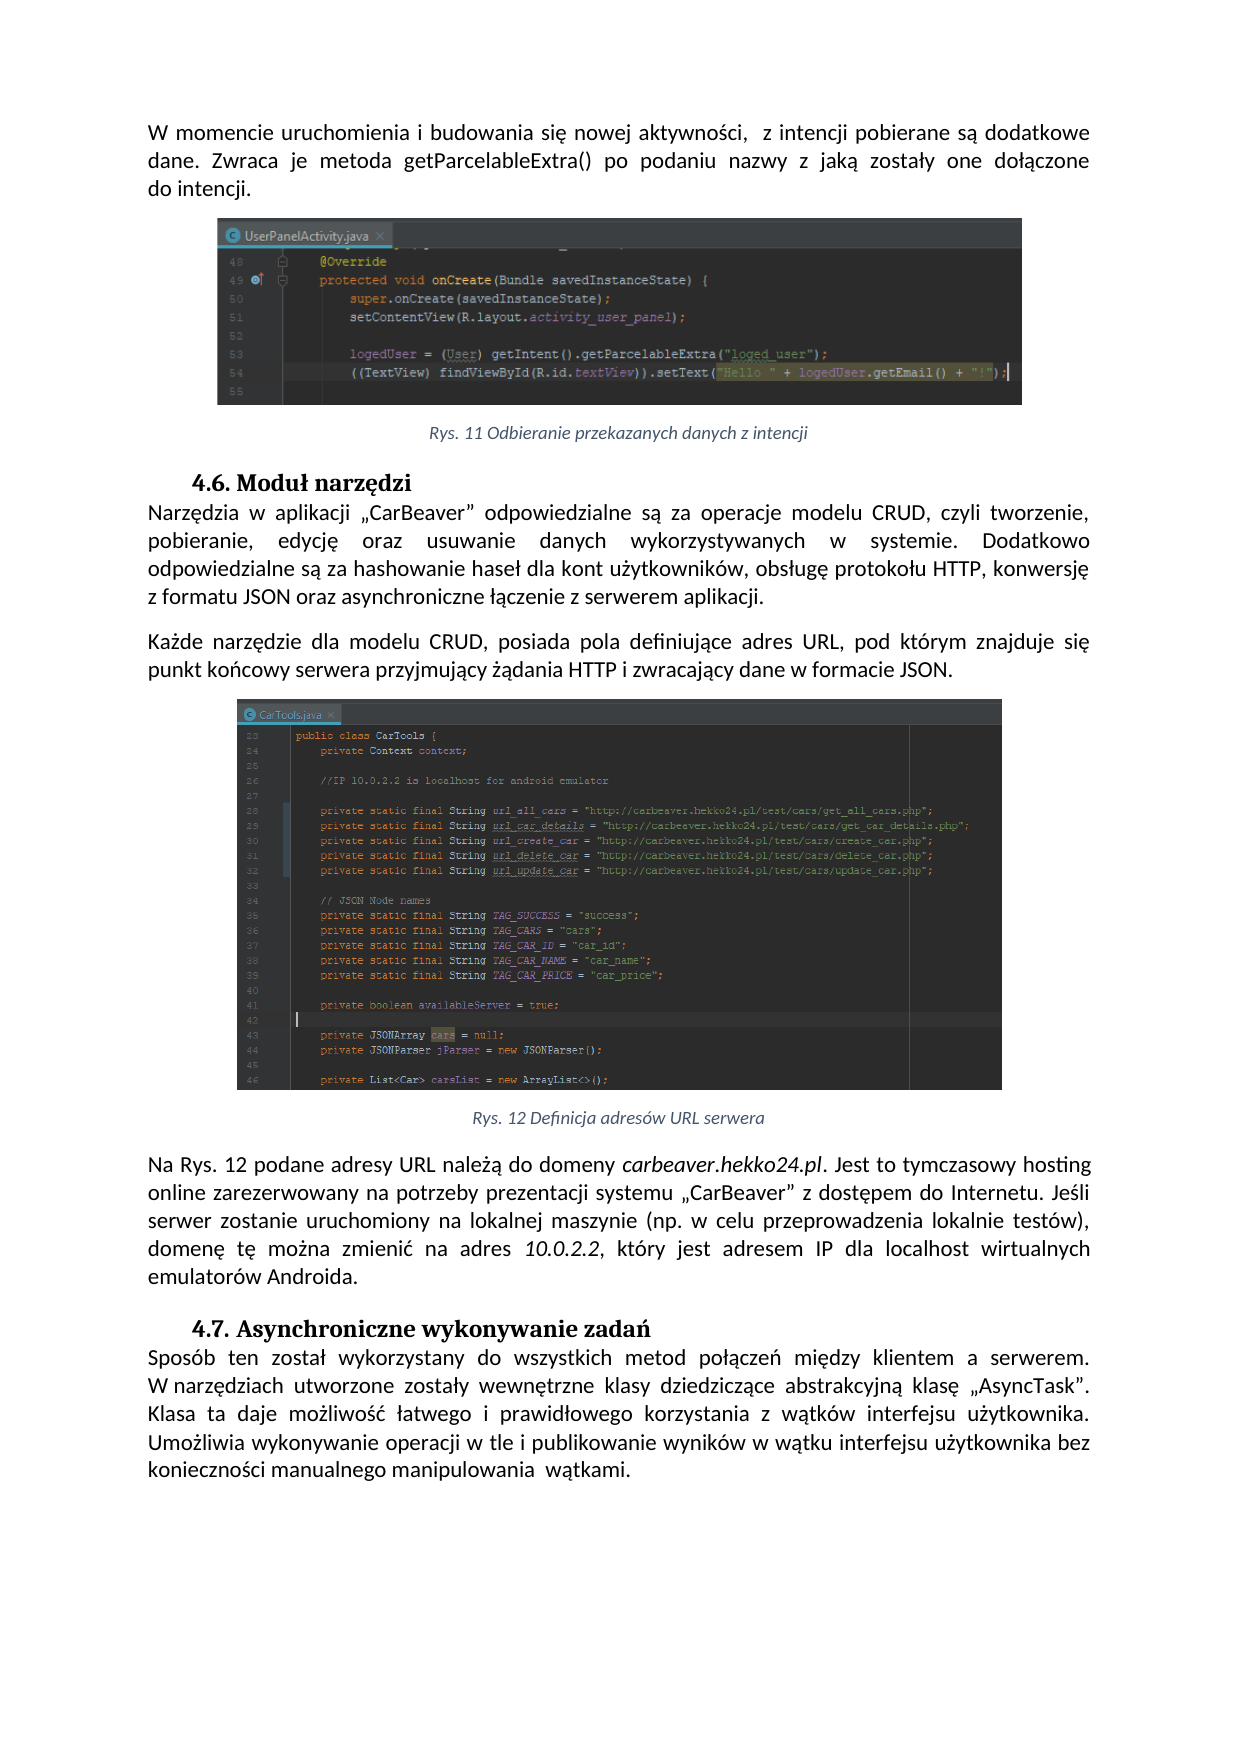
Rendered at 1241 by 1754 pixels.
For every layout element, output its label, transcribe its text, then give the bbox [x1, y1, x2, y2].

text Na Rys. 12 podane adresy URL należą do domeny carbeaver.hekko24.pl. Jest to tymczasowy hosting online zarezerwowany na potrzeby prezentacji systemu „CarBeaver” z dostępem do Internetu. Jeśli serwer zostanie uruchomiony na lokalnej maszynie (np. w celu przeprowadzenia lokalnie testów), domenę tę można zmienić na adres 10.0.2.2, który jest adresem IP dla localhost wirtualnych emulatorów Androida. [148, 1150, 1091, 1290]
subtitle Asynchroniczne wykonywanie zadań [192, 1315, 1091, 1343]
text Rys. 12 Definicja adresów URL serwera [148, 1106, 1091, 1129]
text W momencie uruchomienia i budowania się nowej aktywności, z intencji pobierane są dodatkowe dane. Zwraca je metoda getParcelableExtra() po podaniu nazwy z jaką zostały one dołączone do intencji. [148, 118, 1091, 202]
text Każde narzędzie dla modelu CRUD, posiada pola definiujące adres URL, pod którym znajduje się punkt końcowy serwera przyjmujący żądania HTTP i zwracający dane w formacie JSON. [148, 627, 1091, 683]
subtitle Moduł narzędzi [192, 469, 1091, 498]
text Rys. 11 Odbieranie przekazanych danych z intencji [148, 421, 1091, 444]
text Narzędzia w aplikacji „CarBeaver” odpowiedzialne są za operacje modelu CRUD, czyli tworzenie, pobieranie, edycję oraz usuwanie danych wykorzystywanych w systemie. Dodatkowo odpowiedzialne są za hashowanie haseł dla kont użytkowników, obsługę protokołu HTTP, konwersję z formatu JSON oraz asynchroniczne łączenie z serwerem aplikacji. [148, 498, 1091, 610]
text Sposób ten został wykorzystany do wszystkich metod połączeń między klientem a serwerem. W narzędziach utworzone zostały wewnętrzne klasy dziedziczące abstrakcyjną klasę „AsyncTask”. Klasa ta daje możliwość łatwego i prawidłowego korzystania z wątków interfejsu użytkownika. Umożliwia wykonywanie operacji w tle i publikowanie wyników w wątku interfejsu użytkownika bez konieczności manualnego manipulowania wątkami. [148, 1343, 1091, 1484]
picture [217, 218, 1022, 405]
picture [237, 699, 1002, 1090]
